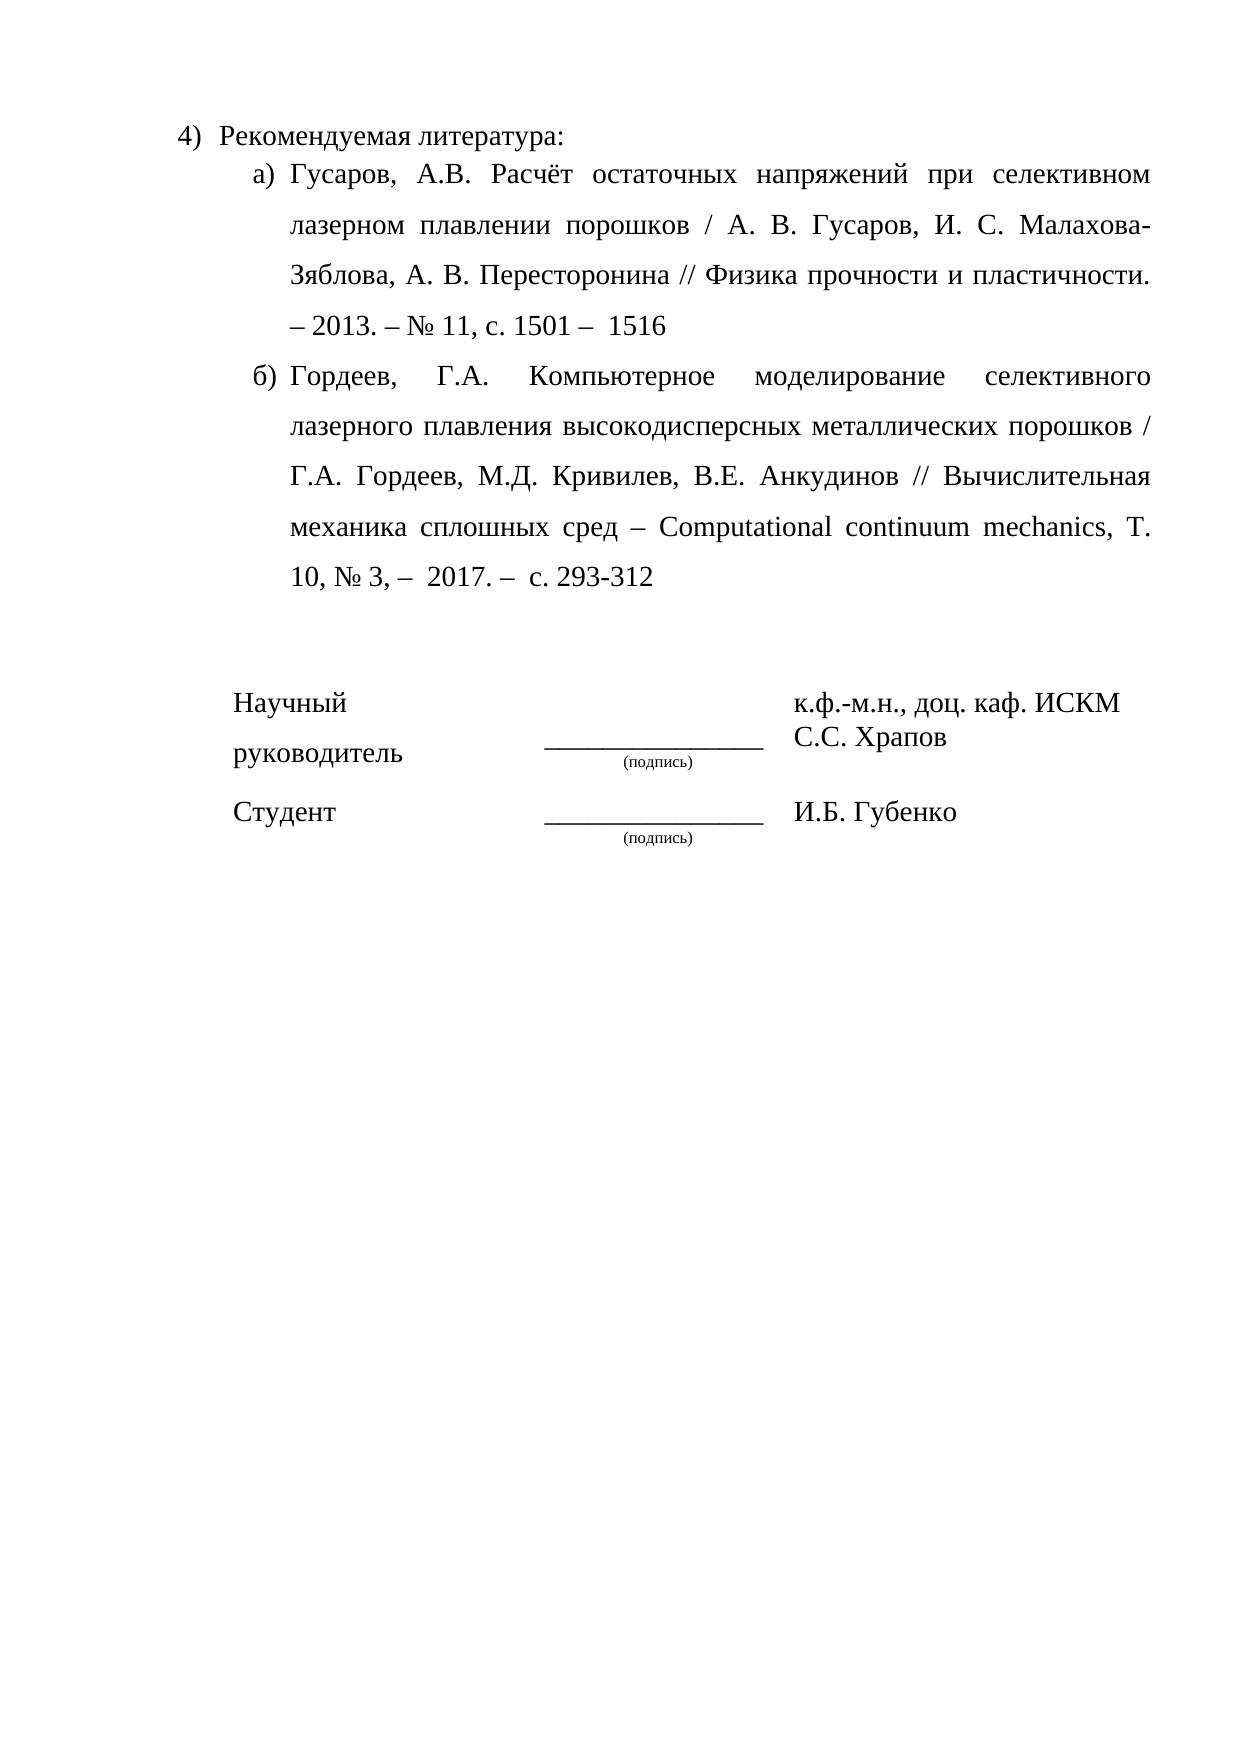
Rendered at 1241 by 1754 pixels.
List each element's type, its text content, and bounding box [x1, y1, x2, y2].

list Рекомендуемая литература: [177, 118, 1152, 152]
table_header _______________ (подпись) [533, 685, 782, 794]
list Гордеев, Г.А. Компьютерное моделирование селективного лазерного плавления высокодисперсных металлических порошков / Г.А. Гордеев, М.Д. Кривилев, В.Е. Анкудинов // Вычислительная механика сплошных сред – Computational continuum mechanics, Т. 10, № 3, – 2017. – c. 293-312 [252, 358, 1152, 593]
table_cell И.Б. Губенко [783, 794, 1152, 872]
table_header к.ф.-м.н., доц. каф. ИСКМ С.С. Храпов [783, 685, 1152, 794]
table_cell _______________ (подпись) [533, 794, 782, 872]
table_header Научный руководитель [222, 685, 533, 794]
list Гусаров, А.В. Расчёт остаточных напряжений при селективном лазерном плавлении порошков / А. В. Гусаров, И. С. Малахова-Зяблова, А. В. Пересторонина // Физика прочности и пластичности. – 2013. – № 11, с. 1501 – 1516 [252, 157, 1152, 341]
table_cell Студент [222, 794, 533, 872]
